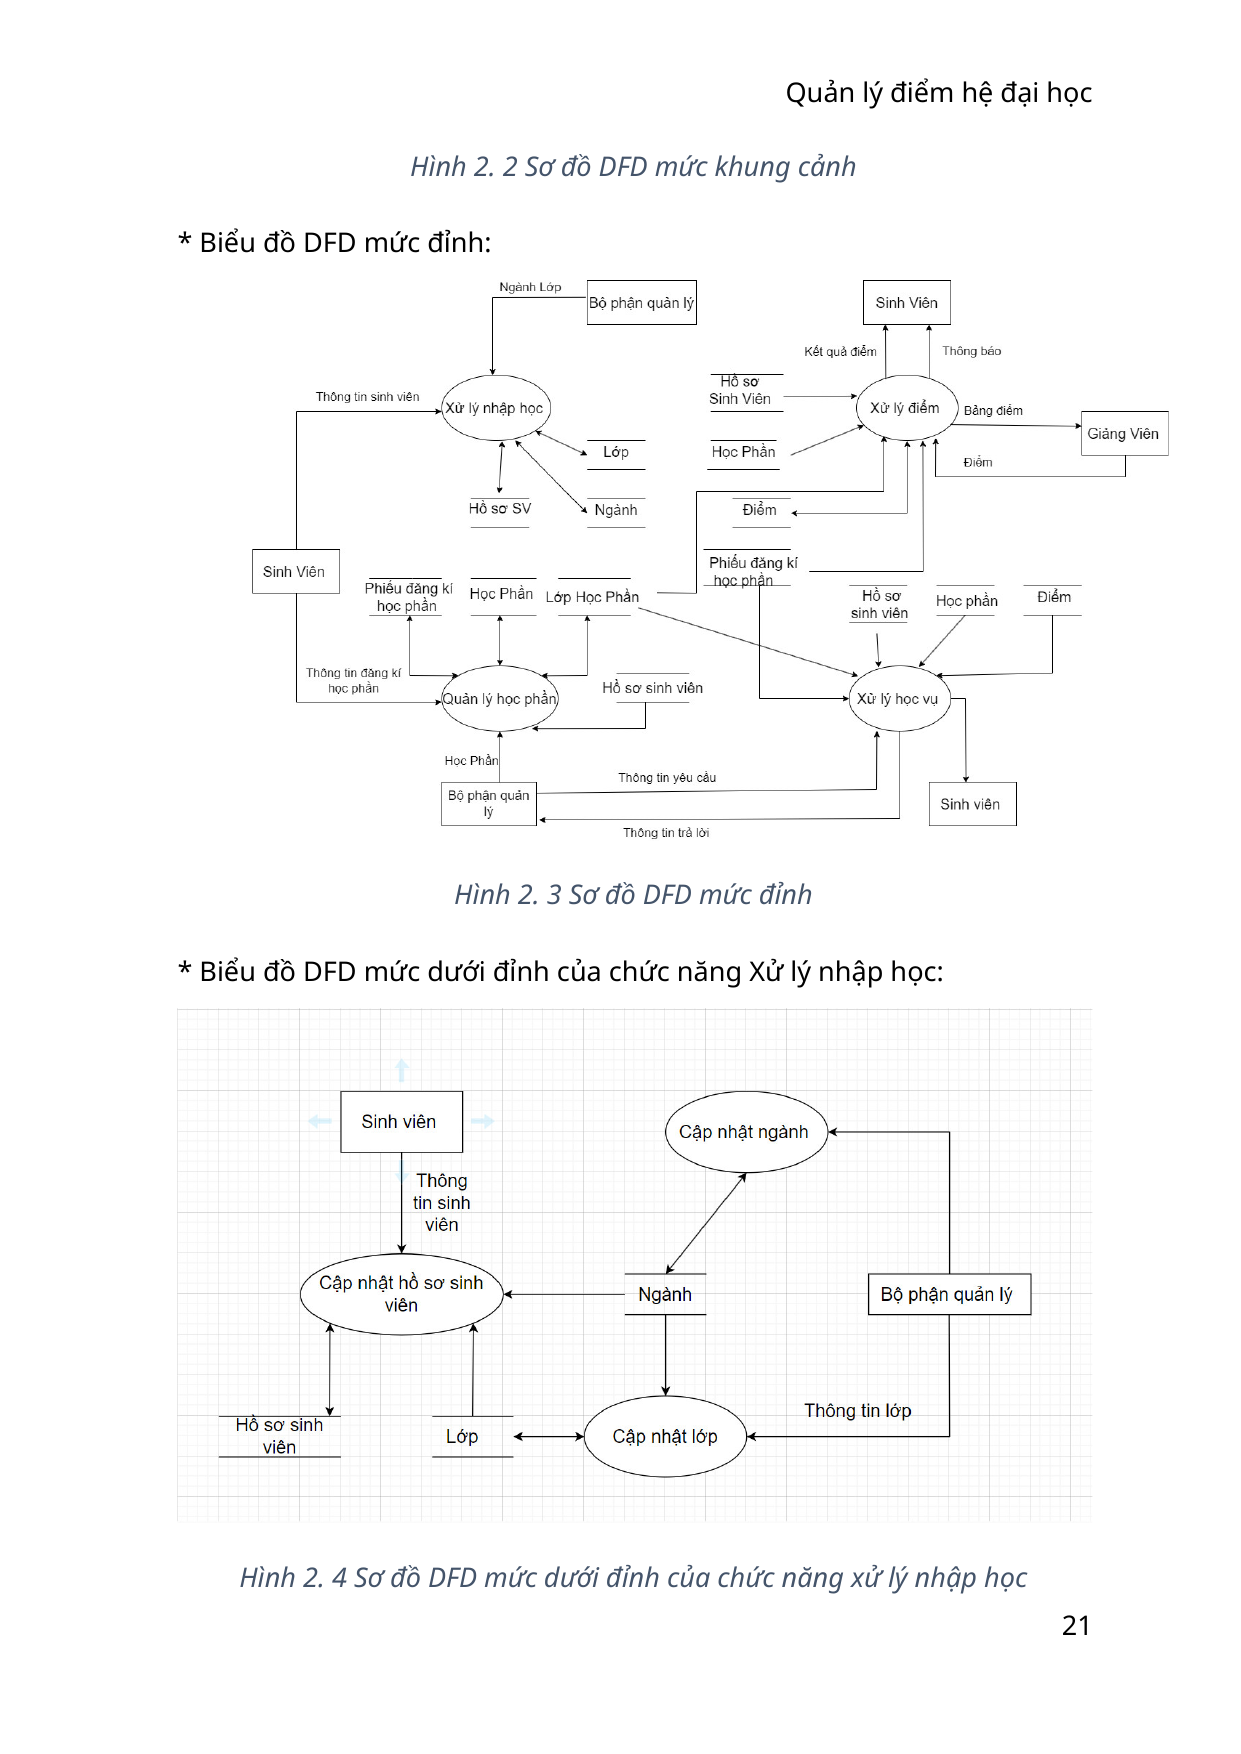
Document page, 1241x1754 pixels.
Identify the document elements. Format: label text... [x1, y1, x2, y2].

text * Biểu đồ DFD mức dưới đỉnh của chức năng Xử lý nhập học: [177, 952, 1092, 989]
text Hình 2. 3 Sơ đồ DFD mức đỉnh [177, 876, 1092, 913]
text Hình 2. 4 Sơ đồ DFD mức dưới đỉnh của chức năng xử lý nhập học [177, 1558, 1092, 1595]
text Hình 2. 2 Sơ đồ DFD mức khung cảnh [177, 148, 1092, 184]
picture [177, 1008, 1093, 1523]
picture [252, 280, 1169, 841]
text * Biểu đồ DFD mức đỉnh: [177, 224, 1092, 261]
